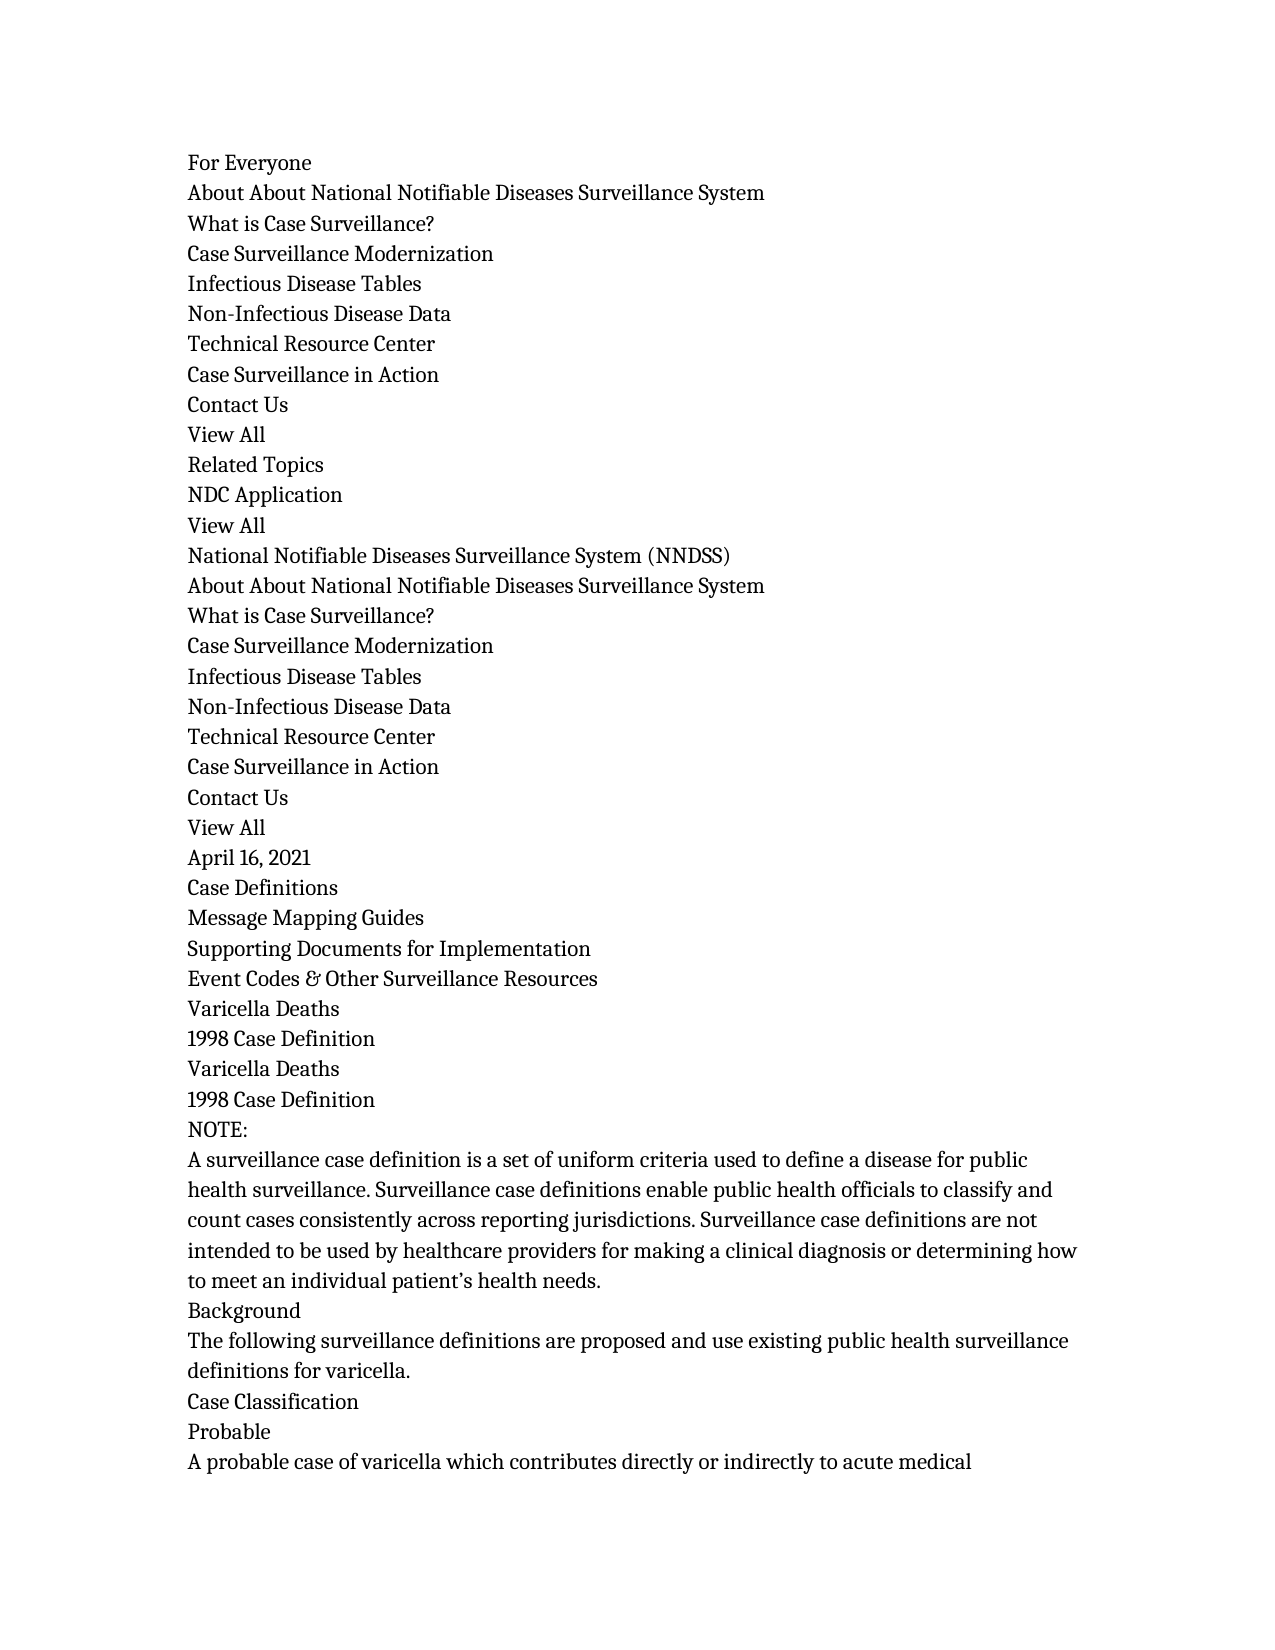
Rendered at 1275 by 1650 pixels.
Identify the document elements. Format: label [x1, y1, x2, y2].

text [187, 150, 1087, 1475]
